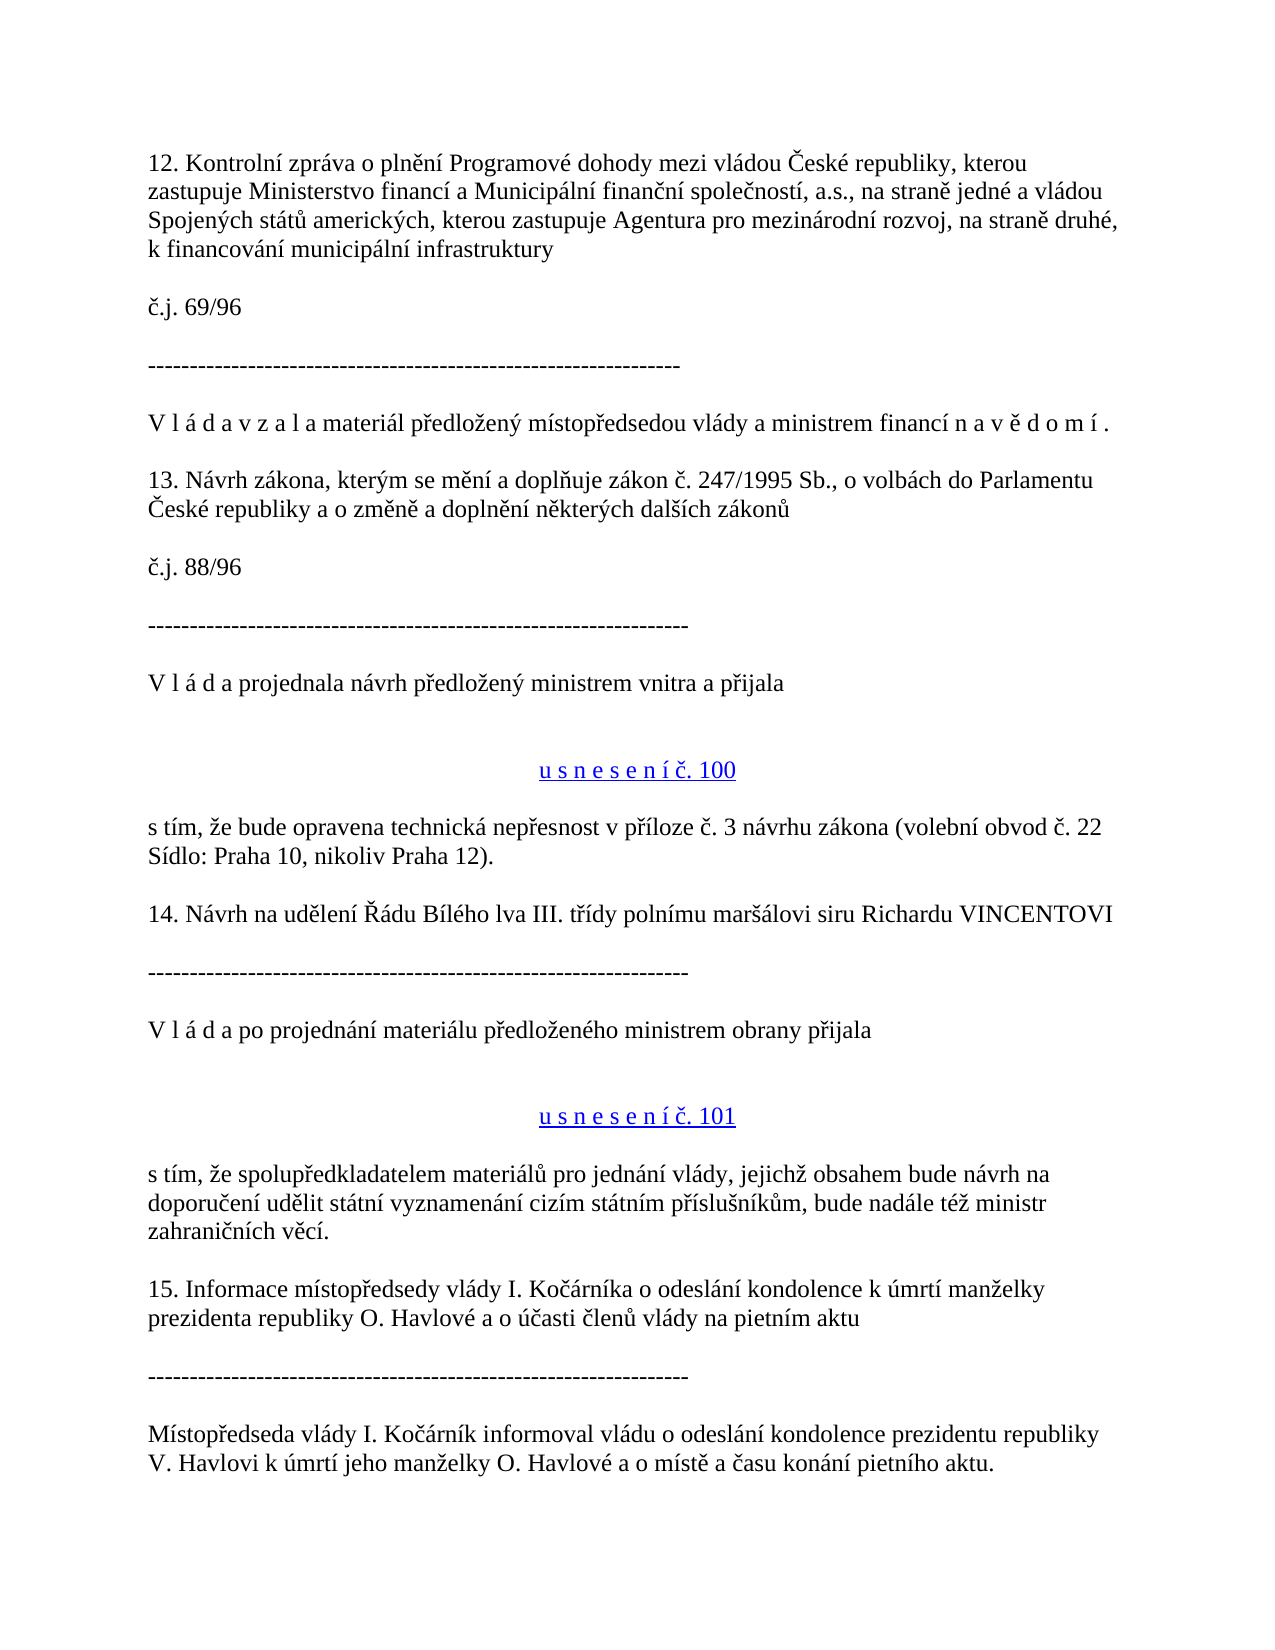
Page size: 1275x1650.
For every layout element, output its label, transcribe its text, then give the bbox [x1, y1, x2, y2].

text V l á d a v z a l a materiál předložený místopředsedou vlády a ministrem financí n a v ě d o m í . [148, 408, 1127, 436]
text 14. Návrh na udělení Řádu Bílého lva III. třídy polnímu maršálovi siru Richardu VINCENTOVI [148, 899, 1127, 928]
text 12. Kontrolní zpráva o plnění Programové dohody mezi vládou České republiky, kterou zastupuje Ministerstvo financí a Municipální finanční společností, a.s., na straně jedné a vládou Spojených států amerických, kterou zastupuje Agentura pro mezinárodní rozvoj, na straně druhé, k financování municipální infrastruktury [148, 148, 1127, 263]
text u s n e s e n í č. 101 [148, 1073, 1127, 1130]
text ----------------------------------------------------------------- [148, 1361, 1127, 1390]
text V l á d a po projednání materiálu předloženého ministrem obrany přijala [148, 1015, 1127, 1043]
text ----------------------------------------------------------------- [148, 610, 1127, 639]
text u s n e s e n í č. 100 [148, 726, 1127, 783]
text 13. Návrh zákona, kterým se mění a doplňuje zákon č. 247/1995 Sb., o volbách do Parlamentu České republiky a o změně a doplnění některých dalších zákonů [148, 466, 1127, 523]
text Místopředseda vlády I. Kočárník informoval vládu o odeslání kondolence prezidentu republiky V. Havlovi k úmrtí jeho manželky O. Havlové a o místě a času konání pietního aktu. [148, 1419, 1127, 1476]
text ----------------------------------------------------------------- [148, 957, 1127, 986]
text č.j. 88/96 [148, 552, 1127, 581]
text 15. Informace místopředsedy vlády I. Kočárníka o odeslání kondolence k úmrtí manželky prezidenta republiky O. Havlové a o účasti členů vlády na pietním aktu [148, 1274, 1127, 1332]
text V l á d a projednala návrh předložený ministrem vnitra a přijala [148, 668, 1127, 697]
text ---------------------------------------------------------------- [148, 350, 1127, 378]
text č.j. 69/96 [148, 292, 1127, 321]
text s tím, že spolupředkladatelem materiálů pro jednání vlády, jejichž obsahem bude návrh na doporučení udělit státní vyznamenání cizím státním příslušníkům, bude nadále též ministr zahraničních věcí. [148, 1130, 1127, 1245]
text s tím, že bude opravena technická nepřesnost v příloze č. 3 návrhu zákona (volební obvod č. 22 Sídlo: Praha 10, nikoliv Praha 12). [148, 783, 1127, 870]
